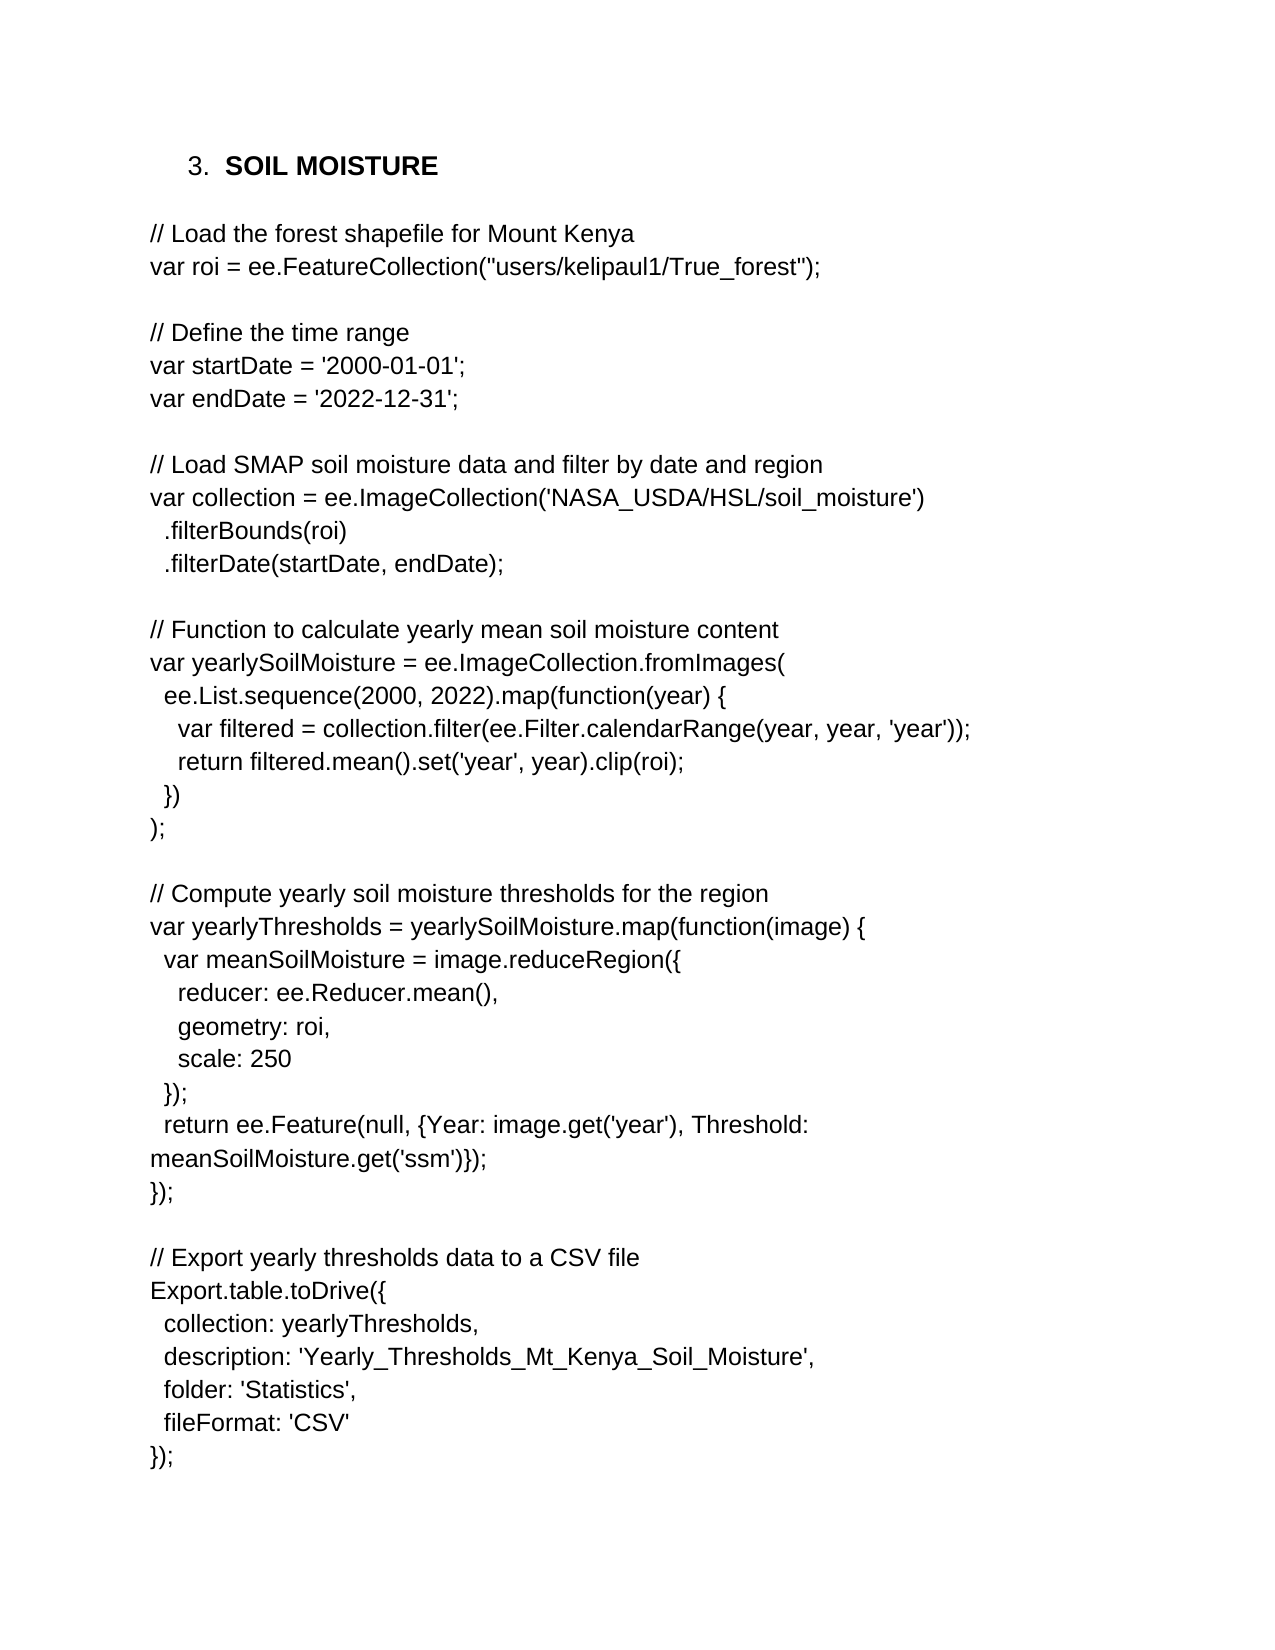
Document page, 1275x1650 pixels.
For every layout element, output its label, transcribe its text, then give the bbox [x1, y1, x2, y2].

text // Compute yearly soil moisture thresholds for the region [150, 879, 1125, 908]
text // Load the forest shapefile for Mount Kenya [150, 219, 1125, 248]
text // Define the time range [150, 318, 1125, 347]
text geometry: roi, [150, 1011, 1125, 1040]
text return ee.Feature(null, {Year: image.get('year'), Threshold: meanSoilMoisture.get('ssm')}); [150, 1111, 1125, 1172]
text var yearlySoilMoisture = ee.ImageCollection.fromImages( [150, 648, 1125, 677]
text // Export yearly thresholds data to a CSV file [150, 1243, 1125, 1271]
text .filterDate(startDate, endDate); [150, 549, 1125, 578]
text // Function to calculate yearly mean soil moisture content [150, 615, 1125, 644]
text var meanSoilMoisture = image.reduceRegion({ [150, 945, 1125, 974]
text var endDate = '2022-12-31'; [150, 384, 1125, 413]
text var roi = ee.FeatureCollection("users/kelipaul1/True_forest"); [150, 252, 1125, 281]
text var collection = ee.ImageCollection('NASA_USDA/HSL/soil_moisture') [150, 483, 1125, 512]
text collection: yearlyThresholds, [150, 1309, 1125, 1337]
text scale: 250 [150, 1044, 1125, 1073]
text return filtered.mean().set('year', year).clip(roi); [150, 747, 1125, 776]
text reducer: ee.Reducer.mean(), [150, 978, 1125, 1007]
text var startDate = '2000-01-01'; [150, 351, 1125, 380]
text folder: 'Statistics', [150, 1375, 1125, 1403]
text var yearlyThresholds = yearlySoilMoisture.map(function(image) { [150, 912, 1125, 941]
text // Load SMAP soil moisture data and filter by date and region [150, 450, 1125, 479]
text .filterBounds(roi) [150, 516, 1125, 545]
text }); [150, 1077, 1125, 1106]
text }) [150, 780, 1125, 809]
text description: 'Yearly_Thresholds_Mt_Kenya_Soil_Moisture', [150, 1342, 1125, 1370]
text var filtered = collection.filter(ee.Filter.calendarRange(year, year, 'year')); [150, 714, 1125, 743]
text ); [150, 813, 1125, 842]
text }); [150, 1177, 1125, 1205]
text fileFormat: 'CSV' [150, 1408, 1125, 1436]
list SOIL MOISTURE [187, 150, 1125, 181]
text ee.List.sequence(2000, 2022).map(function(year) { [150, 681, 1125, 710]
text }); [150, 1441, 1125, 1469]
text Export.table.toDrive({ [150, 1276, 1125, 1304]
